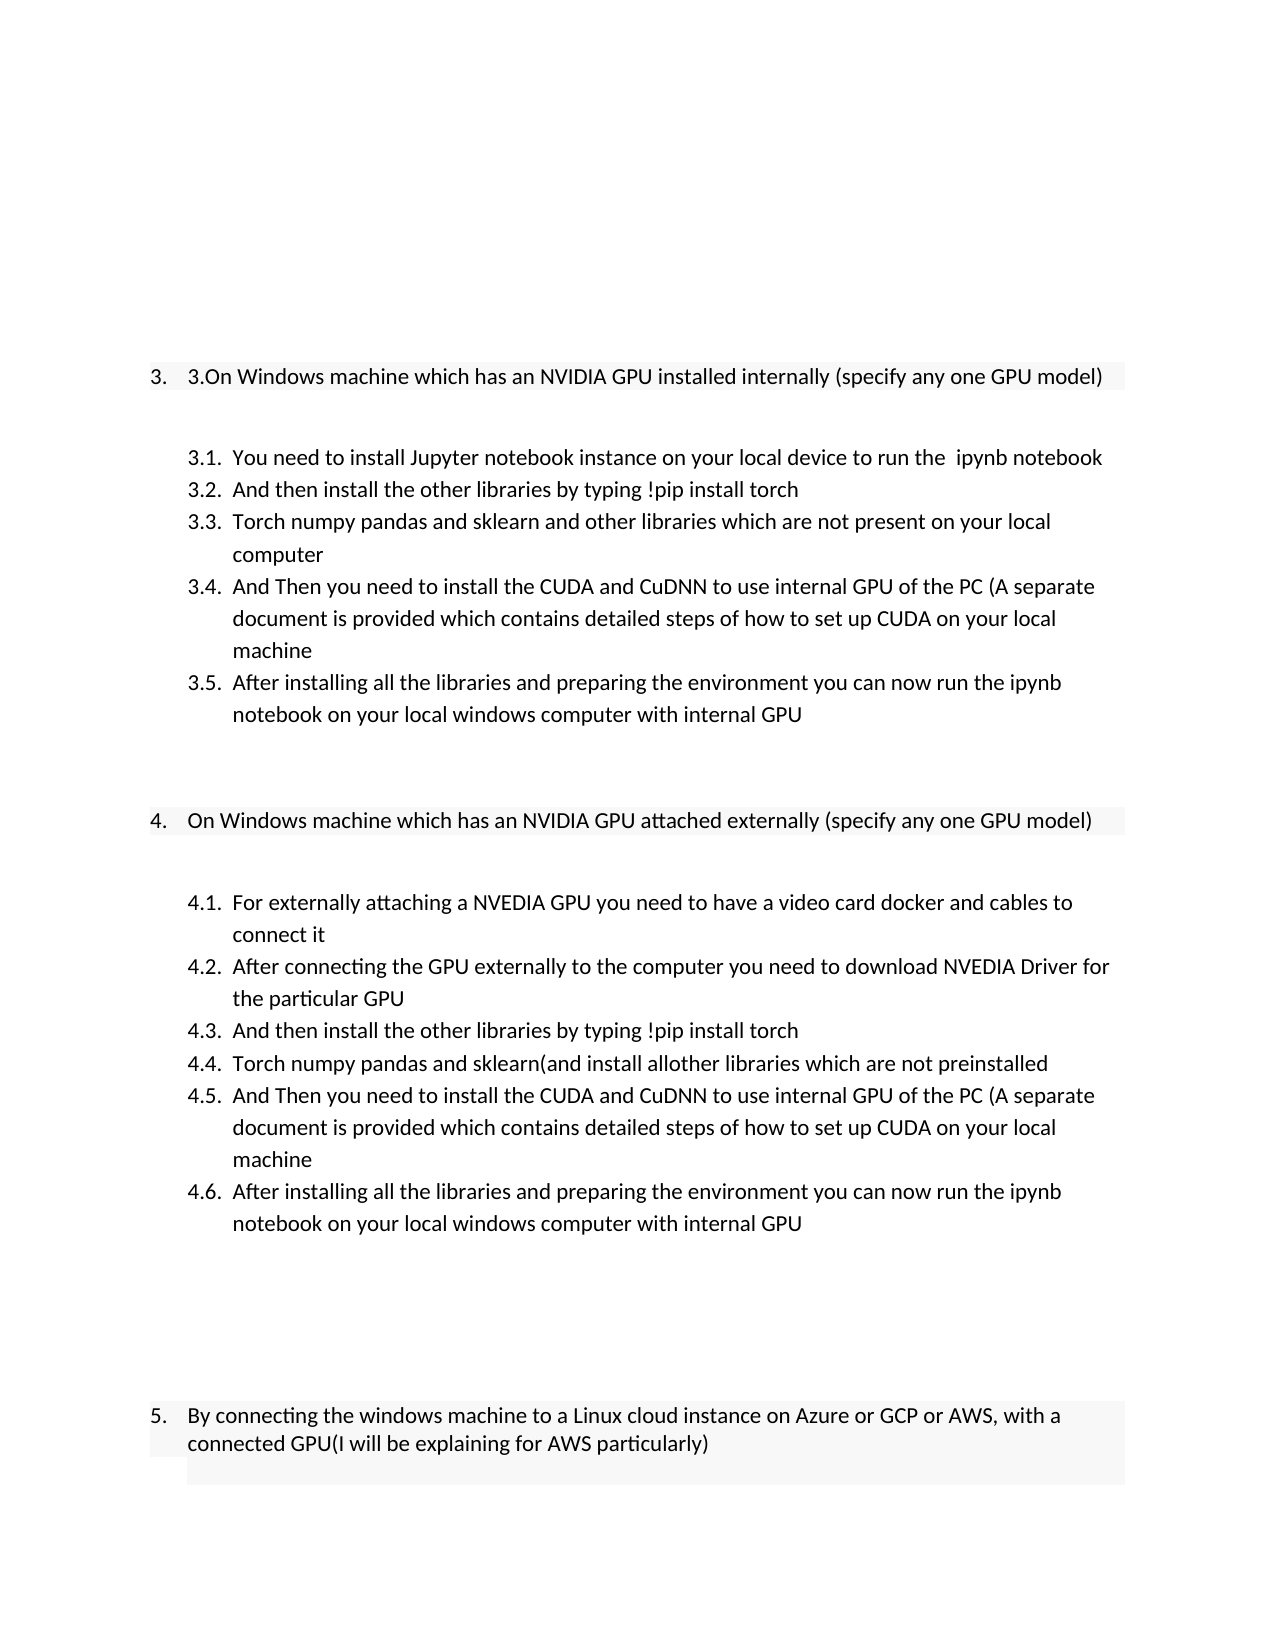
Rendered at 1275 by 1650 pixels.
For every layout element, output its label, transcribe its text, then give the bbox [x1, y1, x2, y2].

list After installing all the libraries and preparing the environment you can now run the ipynb notebook on your local windows computer with internal GPU [187, 668, 1125, 729]
list By connecting the windows machine to a Linux cloud instance on Azure or GCP or AWS, with a connected GPU(I will be explaining for AWS particularly) [150, 1401, 1125, 1457]
list You need to install Jupyter notebook instance on your local device to run the ipynb notebook [187, 443, 1125, 471]
list For externally attaching a NVEDIA GPU you need to have a video card docker and cables to connect it [187, 888, 1125, 948]
list After connecting the GPU externally to the computer you need to download NVEDIA Driver for the particular GPU [187, 952, 1125, 1012]
list And then install the other libraries by typing !pip install torch [187, 475, 1125, 503]
list On Windows machine which has an NVIDIA GPU attached externally (specify any one GPU model) [150, 807, 1125, 835]
list And Then you need to install the CUDA and CuDNN to use internal GPU of the PC (A separate document is provided which contains detailed steps of how to set up CUDA on your local machine [187, 572, 1125, 664]
list After installing all the libraries and preparing the environment you can now run the ipynb notebook on your local windows computer with internal GPU [187, 1177, 1125, 1238]
list 3.On Windows machine which has an NVIDIA GPU installed internally (specify any one GPU model) [150, 362, 1125, 390]
list Torch numpy pandas and sklearn and other libraries which are not present on your local computer [187, 507, 1125, 568]
list And then install the other libraries by typing !pip install torch [187, 1016, 1125, 1044]
list And Then you need to install the CUDA and CuDNN to use internal GPU of the PC (A separate document is provided which contains detailed steps of how to set up CUDA on your local machine [187, 1081, 1125, 1173]
list Torch numpy pandas and sklearn(and install allother libraries which are not preinstalled [187, 1049, 1125, 1077]
